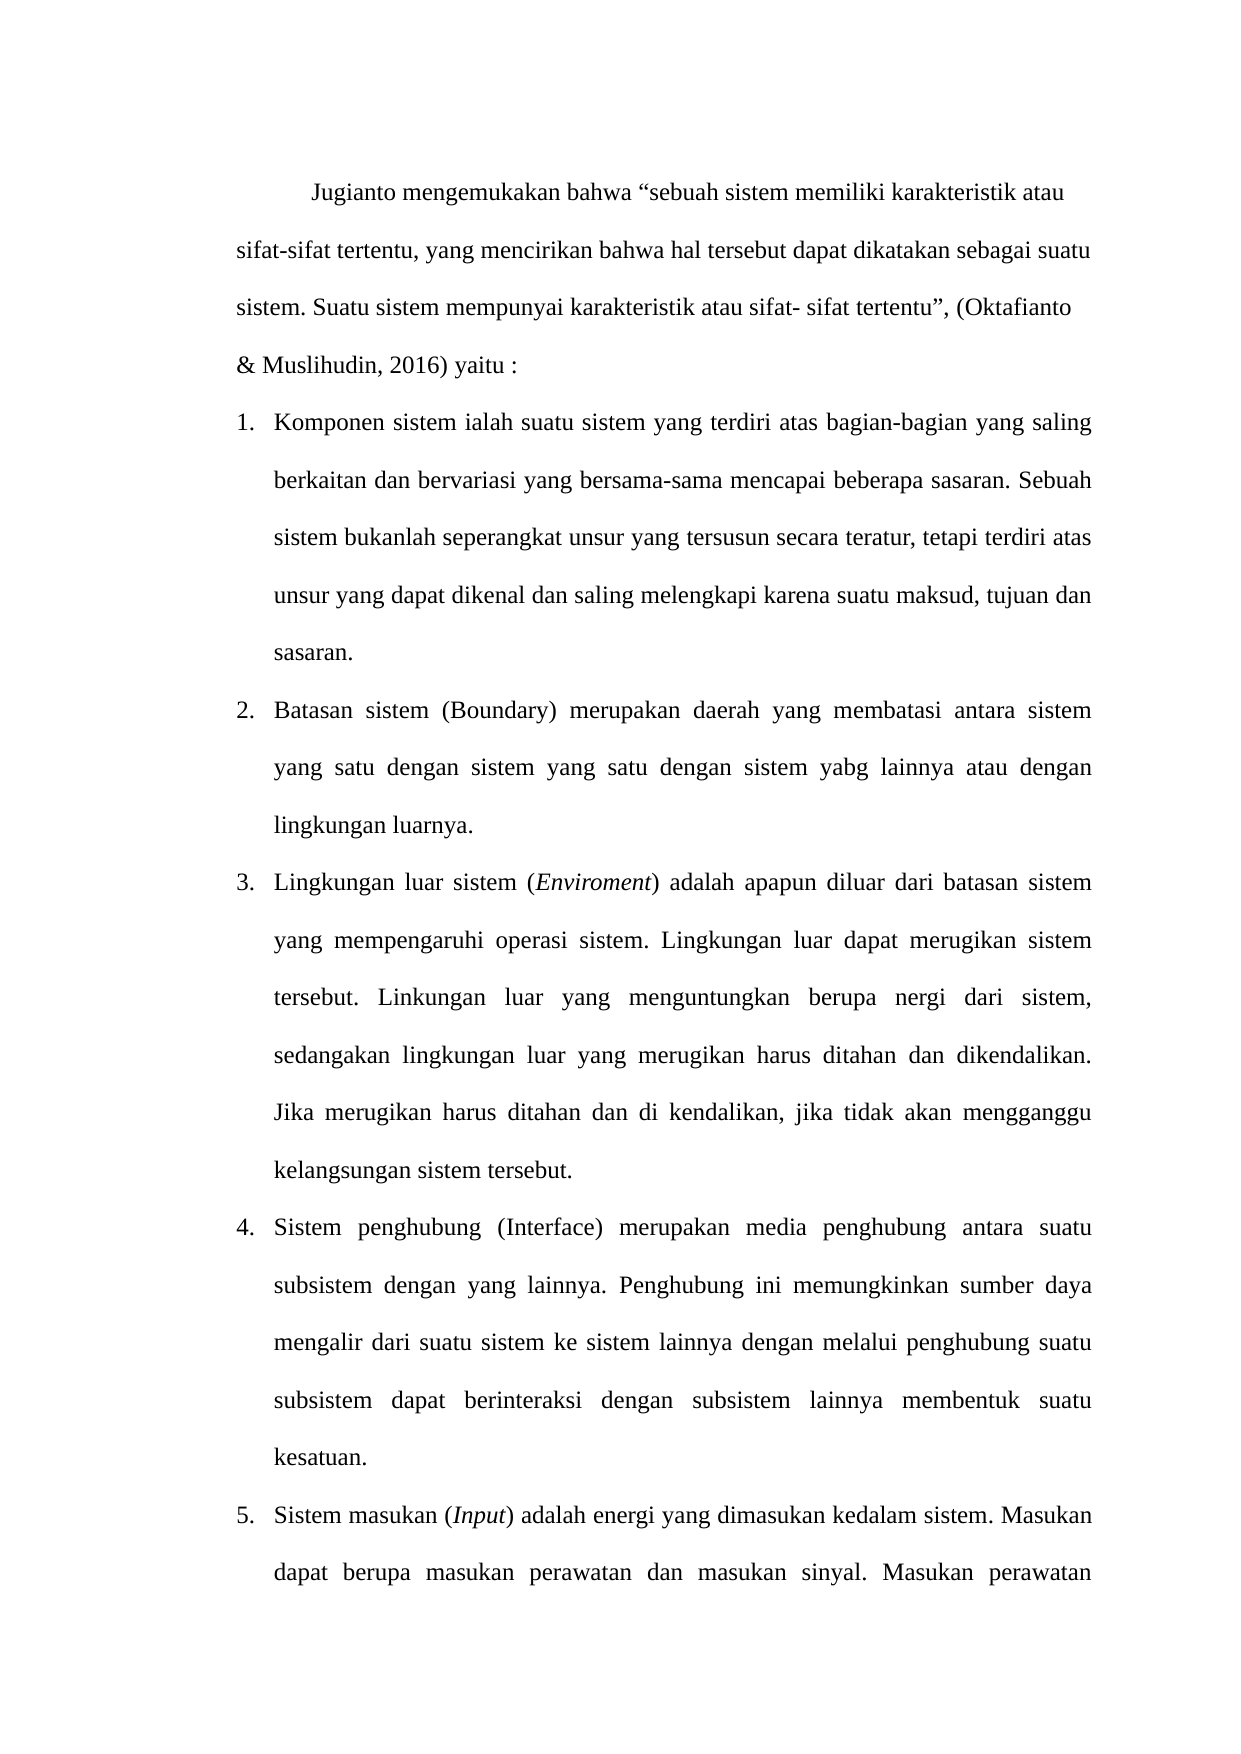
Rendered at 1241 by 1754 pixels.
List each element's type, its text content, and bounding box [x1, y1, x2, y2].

text Jugianto mengemukakan bahwa “sebuah sistem memiliki karakteristik atau sifat-sifat tertentu, yang mencirikan bahwa hal tersebut dapat dikatakan sebagai suatu sistem. Suatu sistem mempunyai karakteristik atau sifat- sifat tertentu”, (Oktafianto & Muslihudin, 2016) yaitu : [236, 177, 1092, 378]
text Batasan sistem (Boundary) merupakan daerah yang membatasi antara sistem yang satu dengan sistem yang satu dengan sistem yabg lainnya atau dengan lingkungan luarnya. [236, 695, 1092, 838]
text Sistem penghubung (​Interface) merupakan media penghubung antara suatu subsistem dengan yang lainnya. Penghubung ini memungkinkan sumber daya mengalir dari suatu sistem ke sistem lainnya dengan melalui penghubung suatu subsistem dapat berinteraksi dengan subsistem lainnya membentuk suatu kesatuan. [236, 1212, 1092, 1471]
text Komponen sistem ialah suatu sistem yang terdiri atas bagian-bagian yang saling berkaitan dan bervariasi yang bersama-sama mencapai beberapa sasaran. Sebuah sistem bukanlah seperangkat unsur yang tersusun secara teratur, tetapi terdiri atas unsur yang dapat dikenal dan saling melengkapi karena suatu maksud, tujuan dan sasaran. [236, 407, 1092, 666]
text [236, 1500, 1092, 1586]
text Lingkungan luar sistem (Enviroment) adalah apapun diluar dari batasan sistem yang mempengaruhi operasi sistem. Lingkungan luar dapat merugikan sistem tersebut. Linkungan luar yang menguntungkan berupa nergi dari sistem, sedangakan lingkungan luar yang merugikan harus ditahan dan dikendalikan. Jika merugikan harus ditahan dan di kendalikan, jika tidak akan mengganggu kelangsungan sistem tersebut. [236, 867, 1092, 1183]
